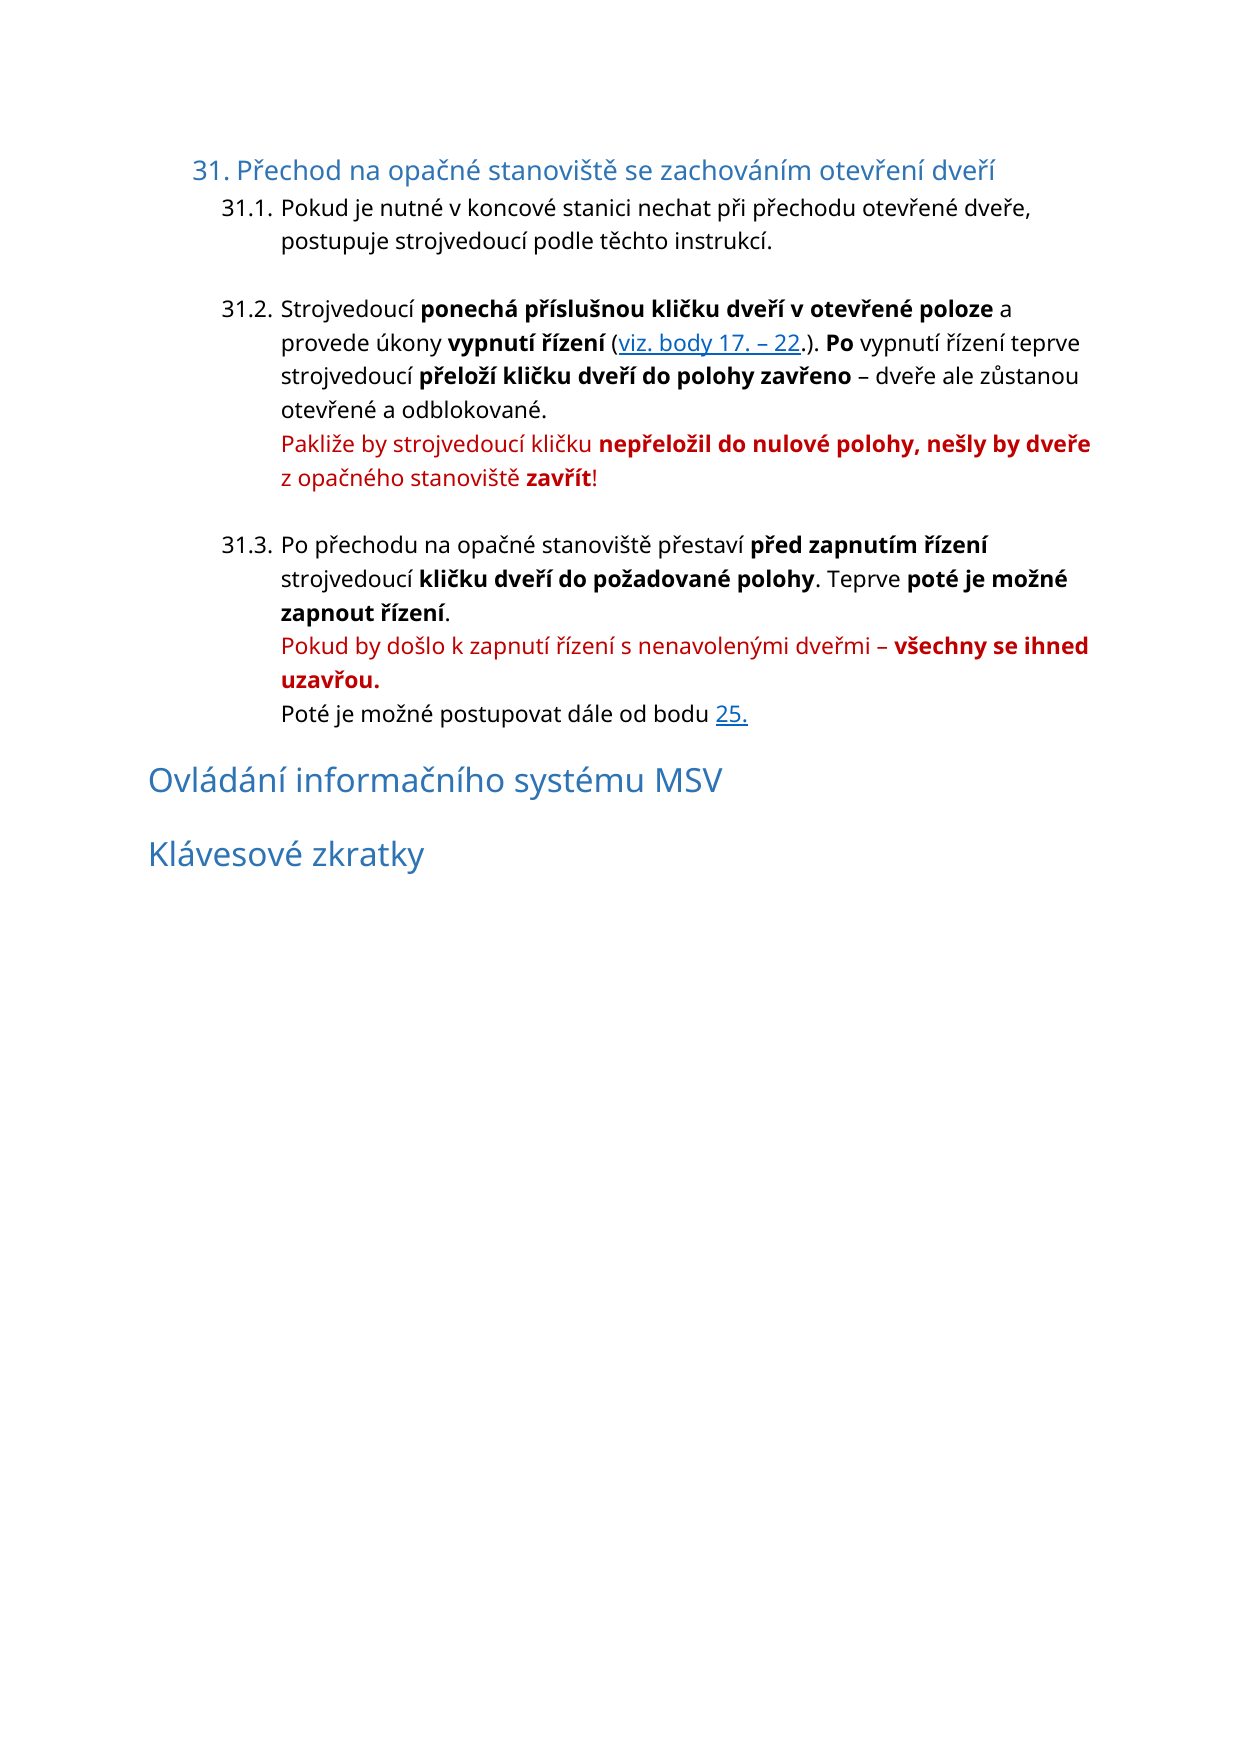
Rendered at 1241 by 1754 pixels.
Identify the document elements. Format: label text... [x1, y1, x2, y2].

subtitle Ovládání informačního systému MSV [148, 757, 1093, 802]
list Po přechodu na opačné stanoviště přestaví před zapnutím řízení strojvedoucí kličku dveří do požadované polohy. Teprve poté je možné zapnout řízení. Pokud by došlo k zapnutí řízení s nenavolenými dveřmi – všechny se ihned uzavřou. Poté je možné postupovat dále od bodu 25. [221, 529, 1093, 729]
list Pokud je nutné v koncové stanici nechat při přechodu otevřené dveře, postupuje strojvedoucí podle těchto instrukcí. [221, 192, 1093, 290]
list Strojvedoucí ponechá příslušnou kličku dveří v otevřené poloze a provede úkony vypnutí řízení (viz. body 17. – 22.). Po vypnutí řízení teprve strojvedoucí přeloží kličku dveří do polohy zavřeno – dveře ale zůstanou otevřené a odblokované. Pakliže by strojvedoucí kličku nepřeložil do nulové polohy, nešly by dveře z opačného stanoviště zavřít! [221, 293, 1093, 527]
subtitle Přechod na opačné stanoviště se zachováním otevření dveří [192, 152, 1093, 189]
subtitle Klávesové zkratky [148, 831, 1093, 876]
